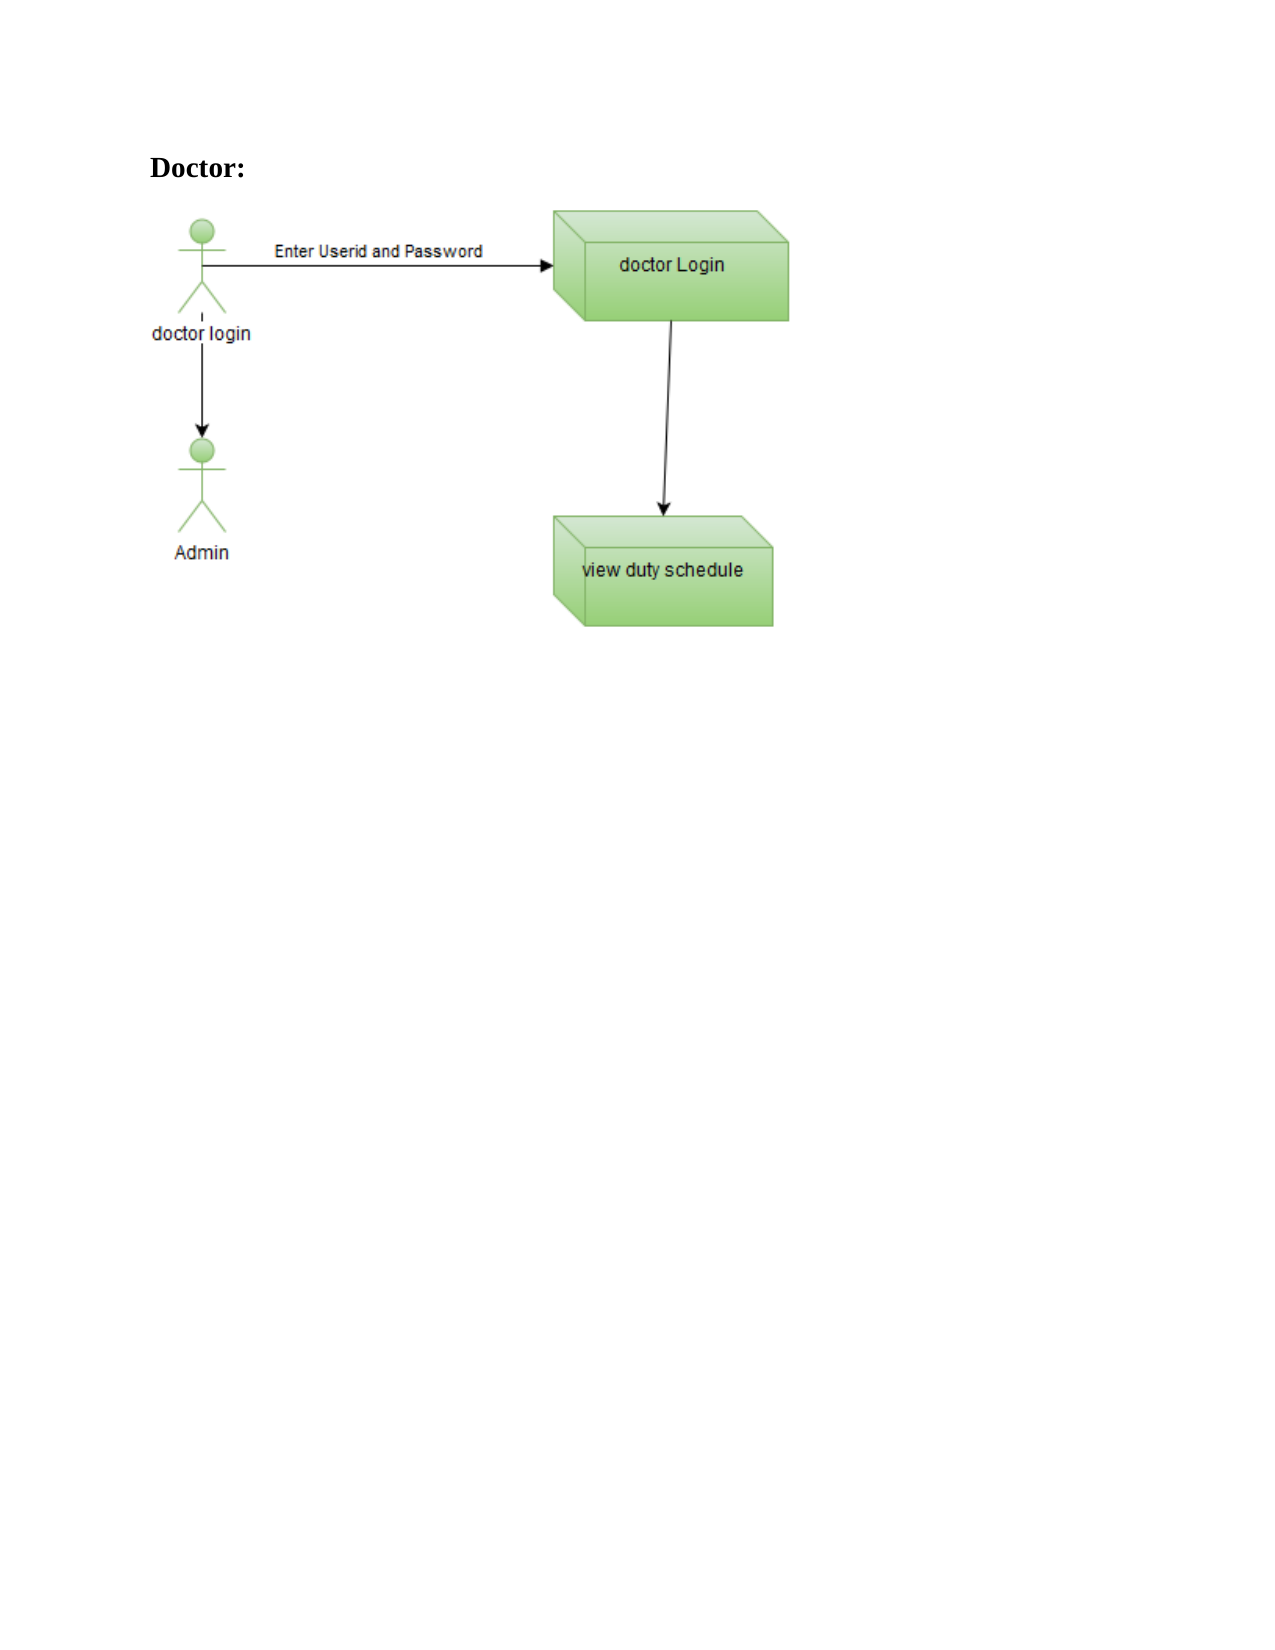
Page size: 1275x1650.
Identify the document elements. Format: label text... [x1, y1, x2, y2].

text Doctor: [150, 150, 1125, 183]
